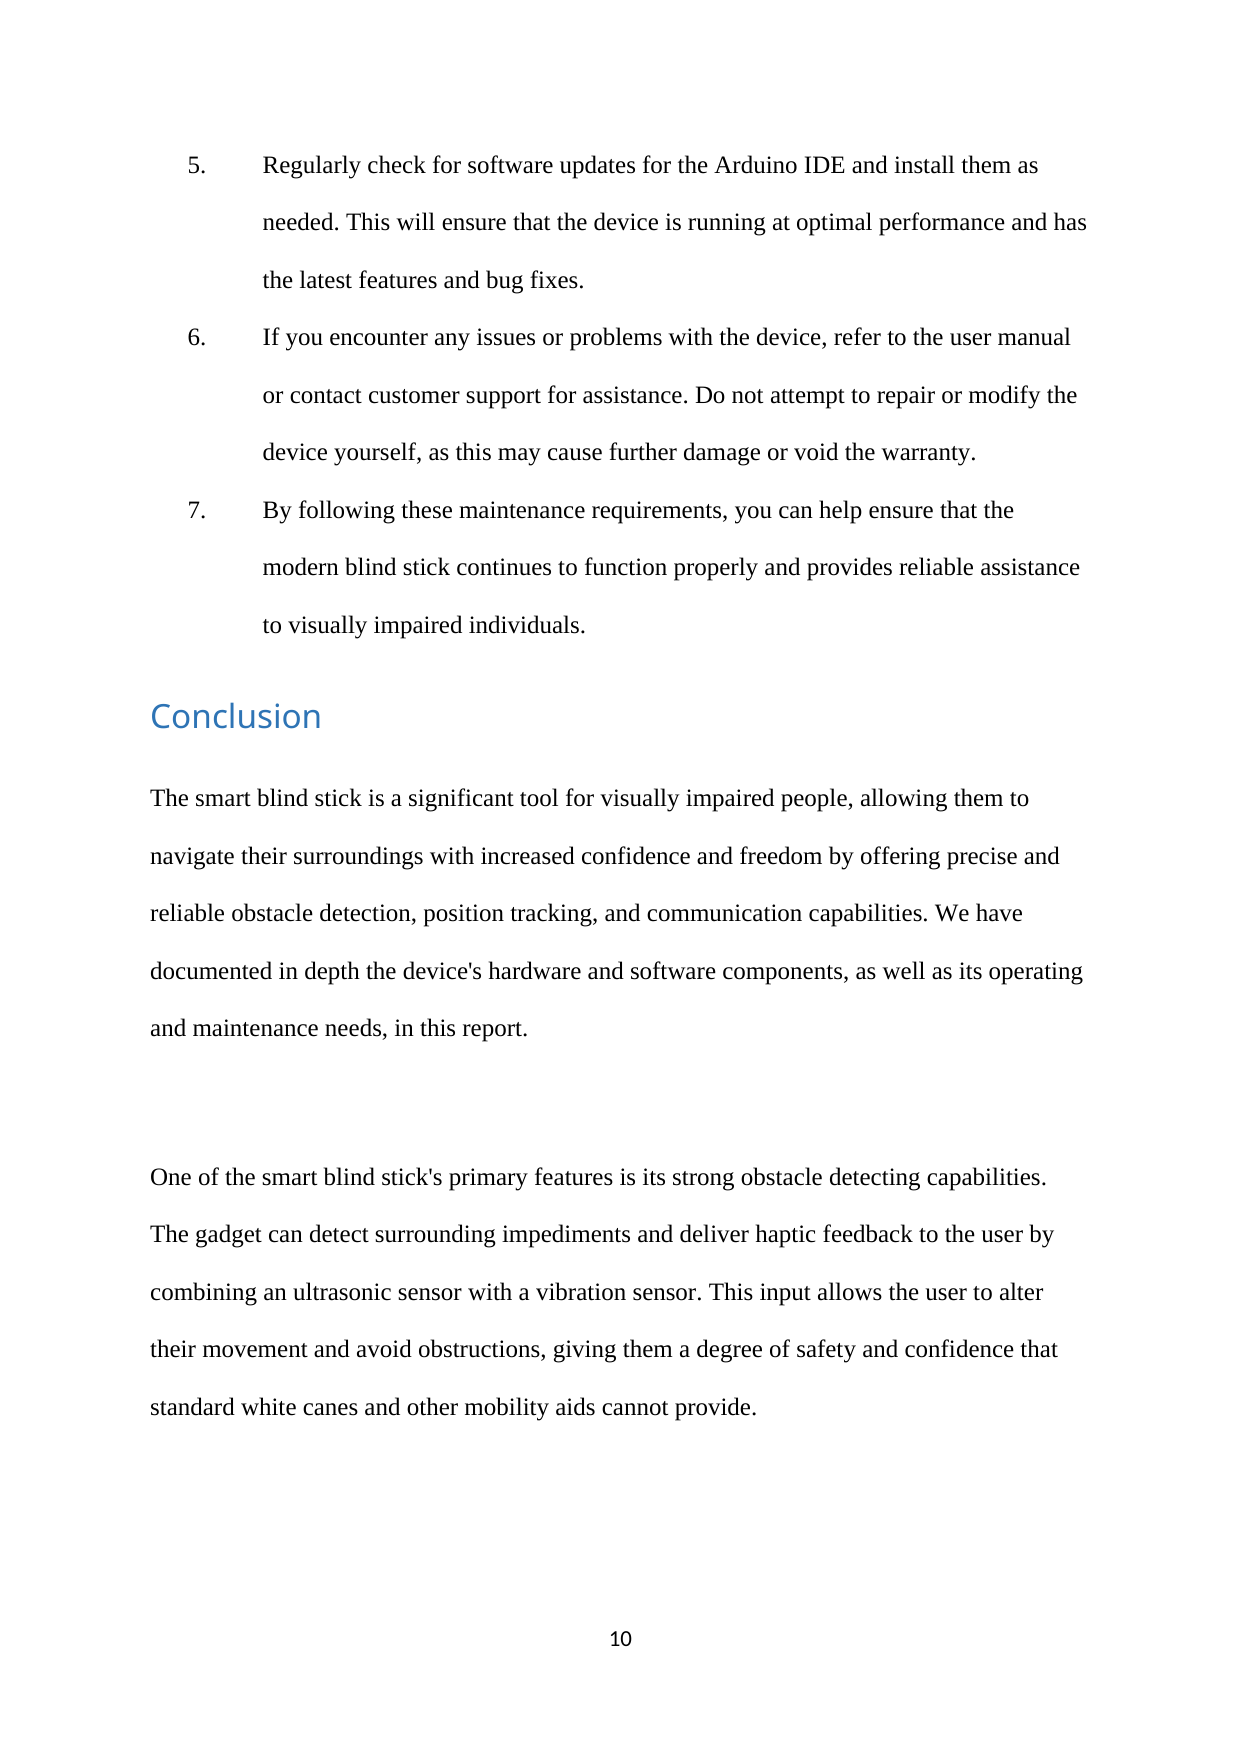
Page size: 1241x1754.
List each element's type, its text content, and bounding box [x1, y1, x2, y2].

subtitle Conclusion [150, 692, 1090, 738]
list By following these maintenance requirements, you can help ensure that the modern blind stick continues to function properly and provides reliable assistance to visually impaired individuals. [187, 495, 1090, 639]
list Regularly check for software updates for the Arduino IDE and install them as needed. This will ensure that the device is running at optimal performance and has the latest features and bug fixes. [187, 150, 1090, 294]
list If you encounter any issues or problems with the device, refer to the user manual or contact customer support for assistance. Do not attempt to repair or modify the device yourself, as this may cause further damage or void the warranty. [187, 322, 1090, 466]
text One of the smart blind stick's primary features is its strong obstacle detecting capabilities. The gadget can detect surrounding impediments and deliver haptic feedback to the user by combining an ultrasonic sensor with a vibration sensor. This input allows the user to alter their movement and avoid obstructions, giving them a degree of safety and confidence that standard white canes and other mobility aids cannot provide. [150, 1162, 1090, 1420]
text The smart blind stick is a significant tool for visually impaired people, allowing them to navigate their surroundings with increased confidence and freedom by offering precise and reliable obstacle detection, position tracking, and communication capabilities. We have documented in depth the device's hardware and software components, as well as its operating and maintenance needs, in this report. [150, 783, 1090, 1042]
